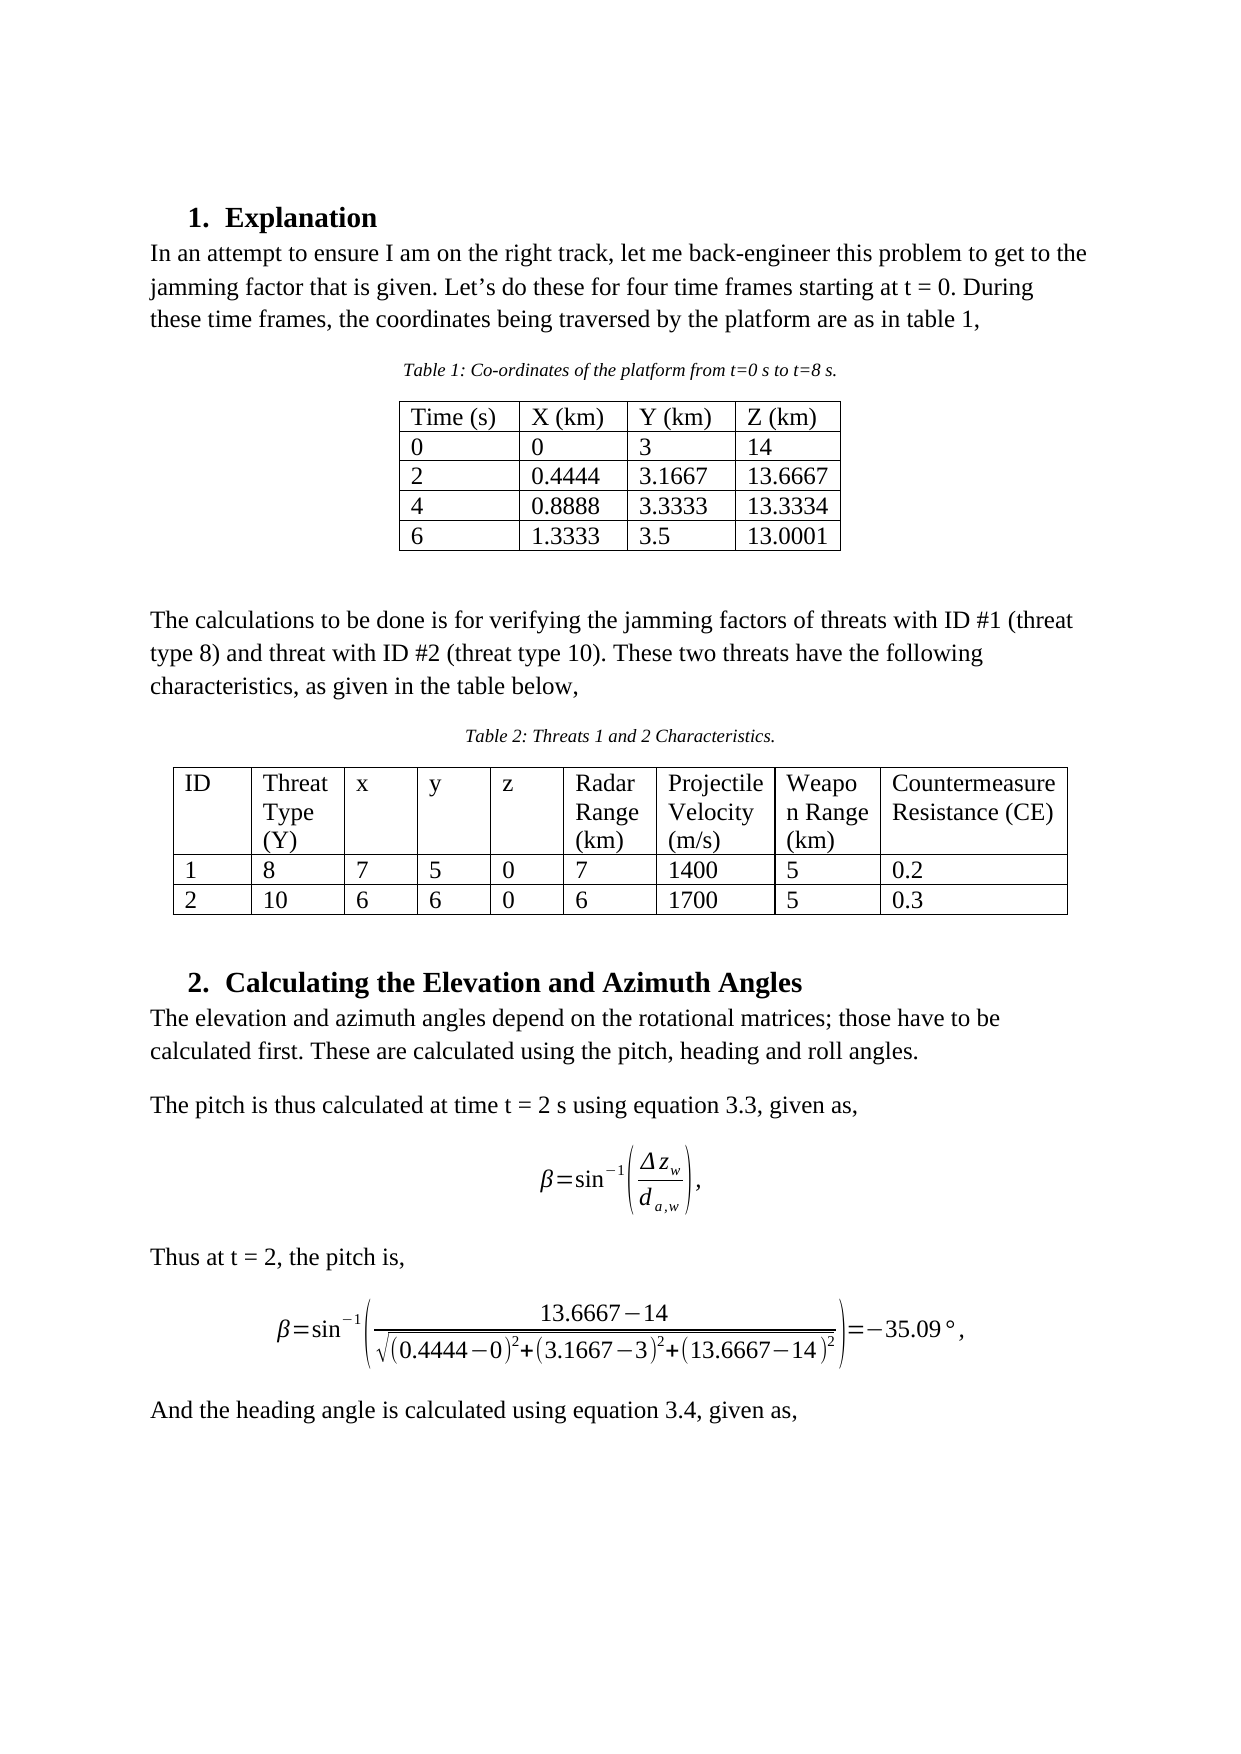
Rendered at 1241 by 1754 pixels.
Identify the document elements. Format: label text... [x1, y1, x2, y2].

table_header ID [174, 768, 251, 854]
subtitle Explanation [187, 200, 1090, 233]
text The pitch is thus calculated at time t = 2 s using equation 3.3, given as, [150, 1090, 1090, 1119]
table_cell 4 [400, 491, 519, 520]
table_cell 0 [491, 855, 563, 884]
table_header x [345, 768, 417, 854]
table_header Threat Type (Y) [252, 768, 344, 854]
table_cell 5 [418, 855, 490, 884]
text Thus at t = 2, the pitch is, [150, 1242, 1090, 1271]
table_header Weapon Range (km) [776, 768, 880, 854]
table_cell 3.1667 [628, 461, 735, 490]
table_cell 0 [491, 885, 563, 914]
table_cell 7 [345, 855, 417, 884]
table_cell 10 [252, 885, 344, 914]
table_header Projectile Velocity (m/s) [657, 768, 774, 854]
table_cell 3.3333 [628, 491, 735, 520]
table_cell 1400 [657, 855, 774, 884]
table_header Countermeasure Resistance (CE) [881, 768, 1067, 854]
table_cell 0.3 [881, 885, 1067, 914]
table_cell 6 [564, 885, 656, 914]
table_cell 6 [400, 521, 519, 550]
text In an attempt to ensure I am on the right track, let me back-engineer this problem to get to the jamming factor that is given. Let’s do these for four time frames starting at t = 0. During these time frames, the coordinates being traversed by the platform are as in table 1, [150, 238, 1090, 333]
text Table 2: Threats 1 and 2 Characteristics. [150, 724, 1090, 746]
table_cell 13.6667 [736, 461, 840, 490]
table_header Time (s) [400, 402, 519, 431]
table_cell 6 [418, 885, 490, 914]
table_header Y (km) [628, 402, 735, 431]
table_cell 0 [520, 432, 627, 460]
table_header y [418, 768, 490, 854]
table_header z [491, 768, 563, 854]
table_cell 0 [400, 432, 519, 460]
table_cell 13.0001 [736, 521, 840, 550]
text And the heading angle is calculated using equation 3.4, given as, [150, 1395, 1090, 1424]
table_cell 7 [564, 855, 656, 884]
table_header X (km) [520, 402, 627, 431]
text The calculations to be done is for verifying the jamming factors of threats with ID #1 (threat type 8) and threat with ID #2 (threat type 10). These two threats have the following characteristics, as given in the table below, [150, 605, 1090, 699]
table_cell 14 [736, 432, 840, 460]
table_cell 0.8888 [520, 491, 627, 520]
table_cell 1700 [657, 885, 774, 914]
table_cell 3.5 [628, 521, 735, 550]
table_header Z (km) [736, 402, 840, 431]
table_cell 2 [400, 461, 519, 490]
table_cell 6 [345, 885, 417, 914]
table_cell 13.3334 [736, 491, 840, 520]
table_cell 5 [776, 885, 880, 914]
table_cell 1 [174, 855, 251, 884]
table_cell 1.3333 [520, 521, 627, 550]
table_cell 0.2 [881, 855, 1067, 884]
table_cell 5 [776, 855, 880, 884]
text The elevation and azimuth angles depend on the rotational matrices; those have to be calculated first. These are calculated using the pitch, heading and roll angles. [150, 1003, 1090, 1065]
table_cell 3 [628, 432, 735, 460]
table_cell 0.4444 [520, 461, 627, 490]
text Table 1: Co-ordinates of the platform from t=0 s to t=8 s. [150, 358, 1090, 380]
table_cell 2 [174, 885, 251, 914]
subtitle Calculating the Elevation and Azimuth Angles [187, 965, 1090, 998]
table_header Radar Range (km) [564, 768, 656, 854]
table_cell 8 [252, 855, 344, 884]
